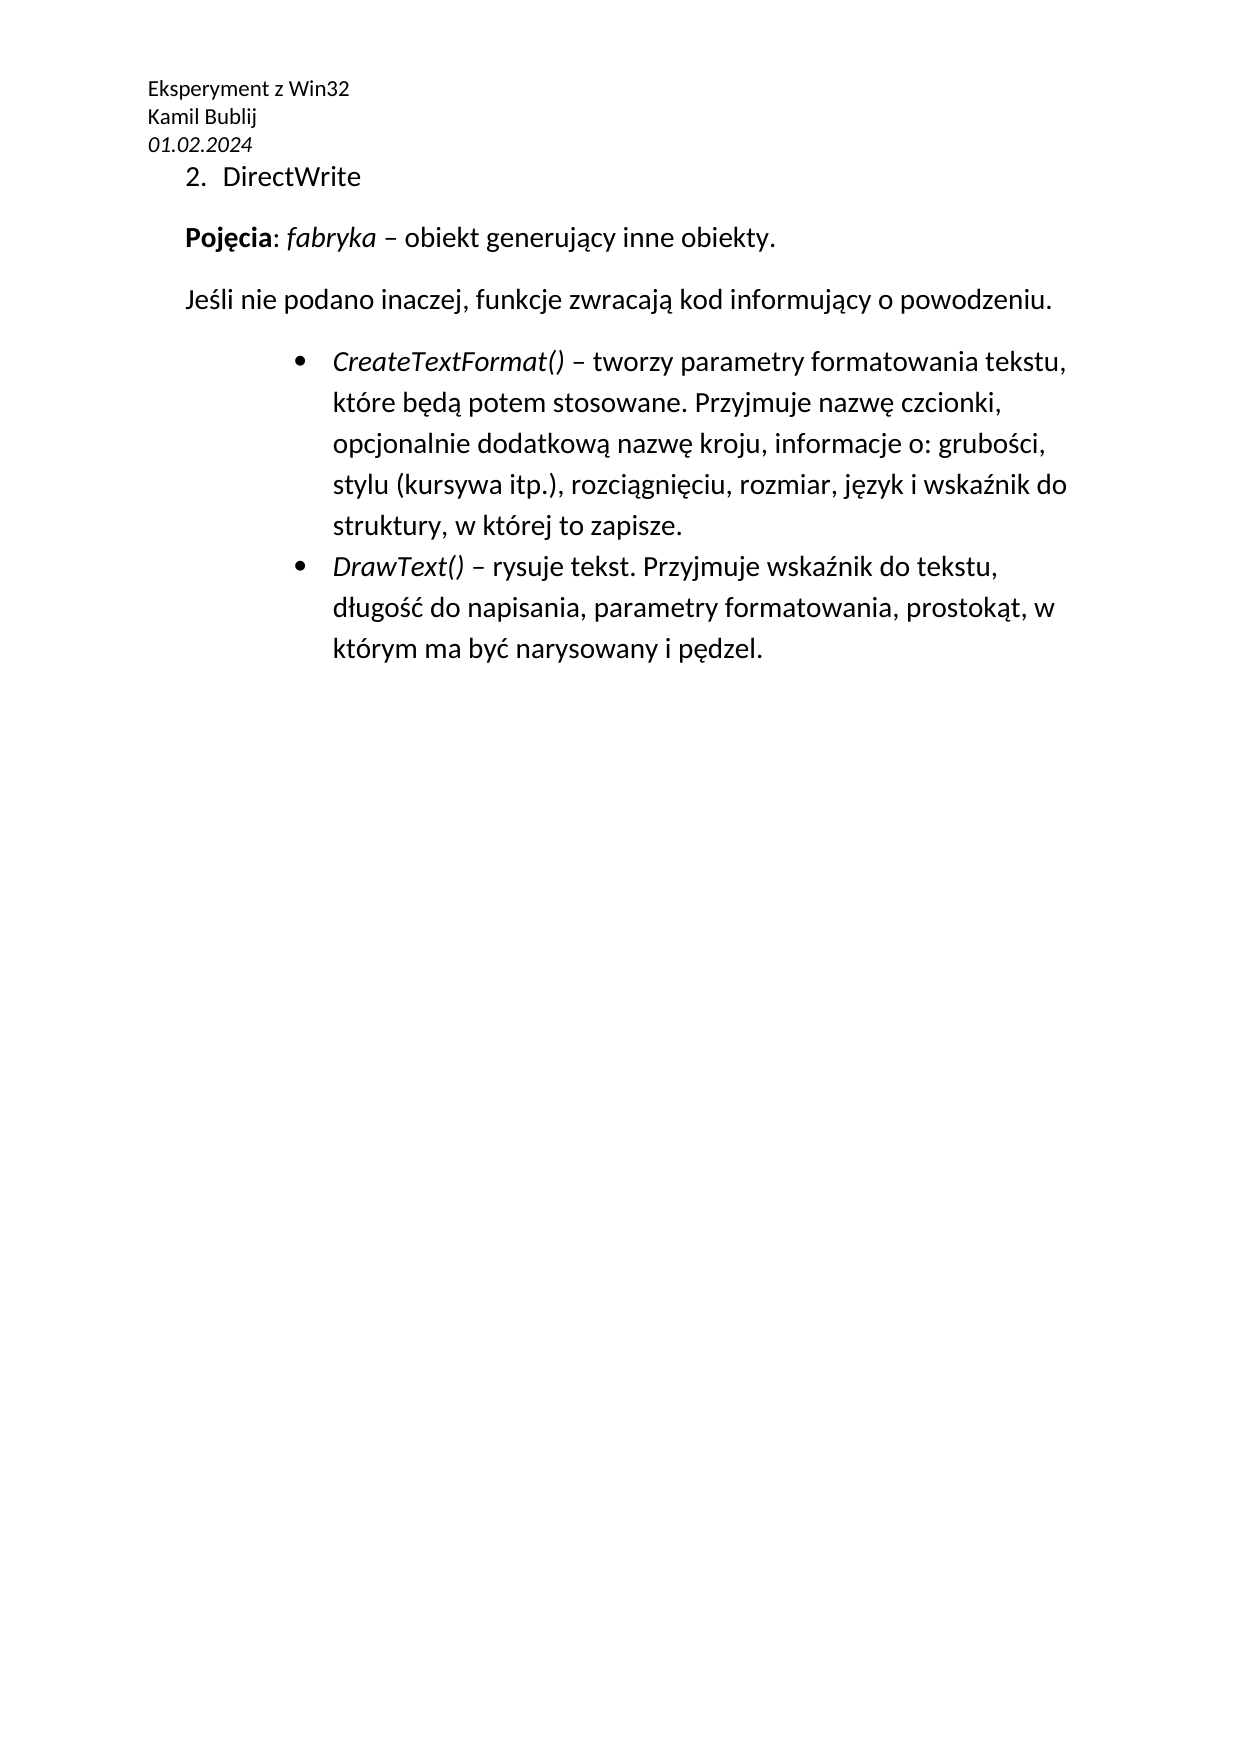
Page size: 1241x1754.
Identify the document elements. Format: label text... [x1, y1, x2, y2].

list DrawText() – rysuje tekst. Przyjmuje wskaźnik do tekstu, długość do napisania, parametry formatowania, prostokąt, w którym ma być narysowany i pędzel. [295, 548, 1093, 665]
text Pojęcia: fabryka – obiekt generujący inne obiekty. [148, 219, 1093, 255]
list DirectWrite [185, 158, 1093, 193]
list CreateTextFormat() – tworzy parametry formatowania tekstu, które będą potem stosowane. Przyjmuje nazwę czcionki, opcjonalnie dodatkową nazwę kroju, informacje o: grubości, stylu (kursywa itp.), rozciągnięciu, rozmiar, język i wskaźnik do struktury, w której to zapisze. [295, 343, 1093, 542]
text Jeśli nie podano inaczej, funkcje zwracają kod informujący o powodzeniu. [148, 281, 1093, 317]
